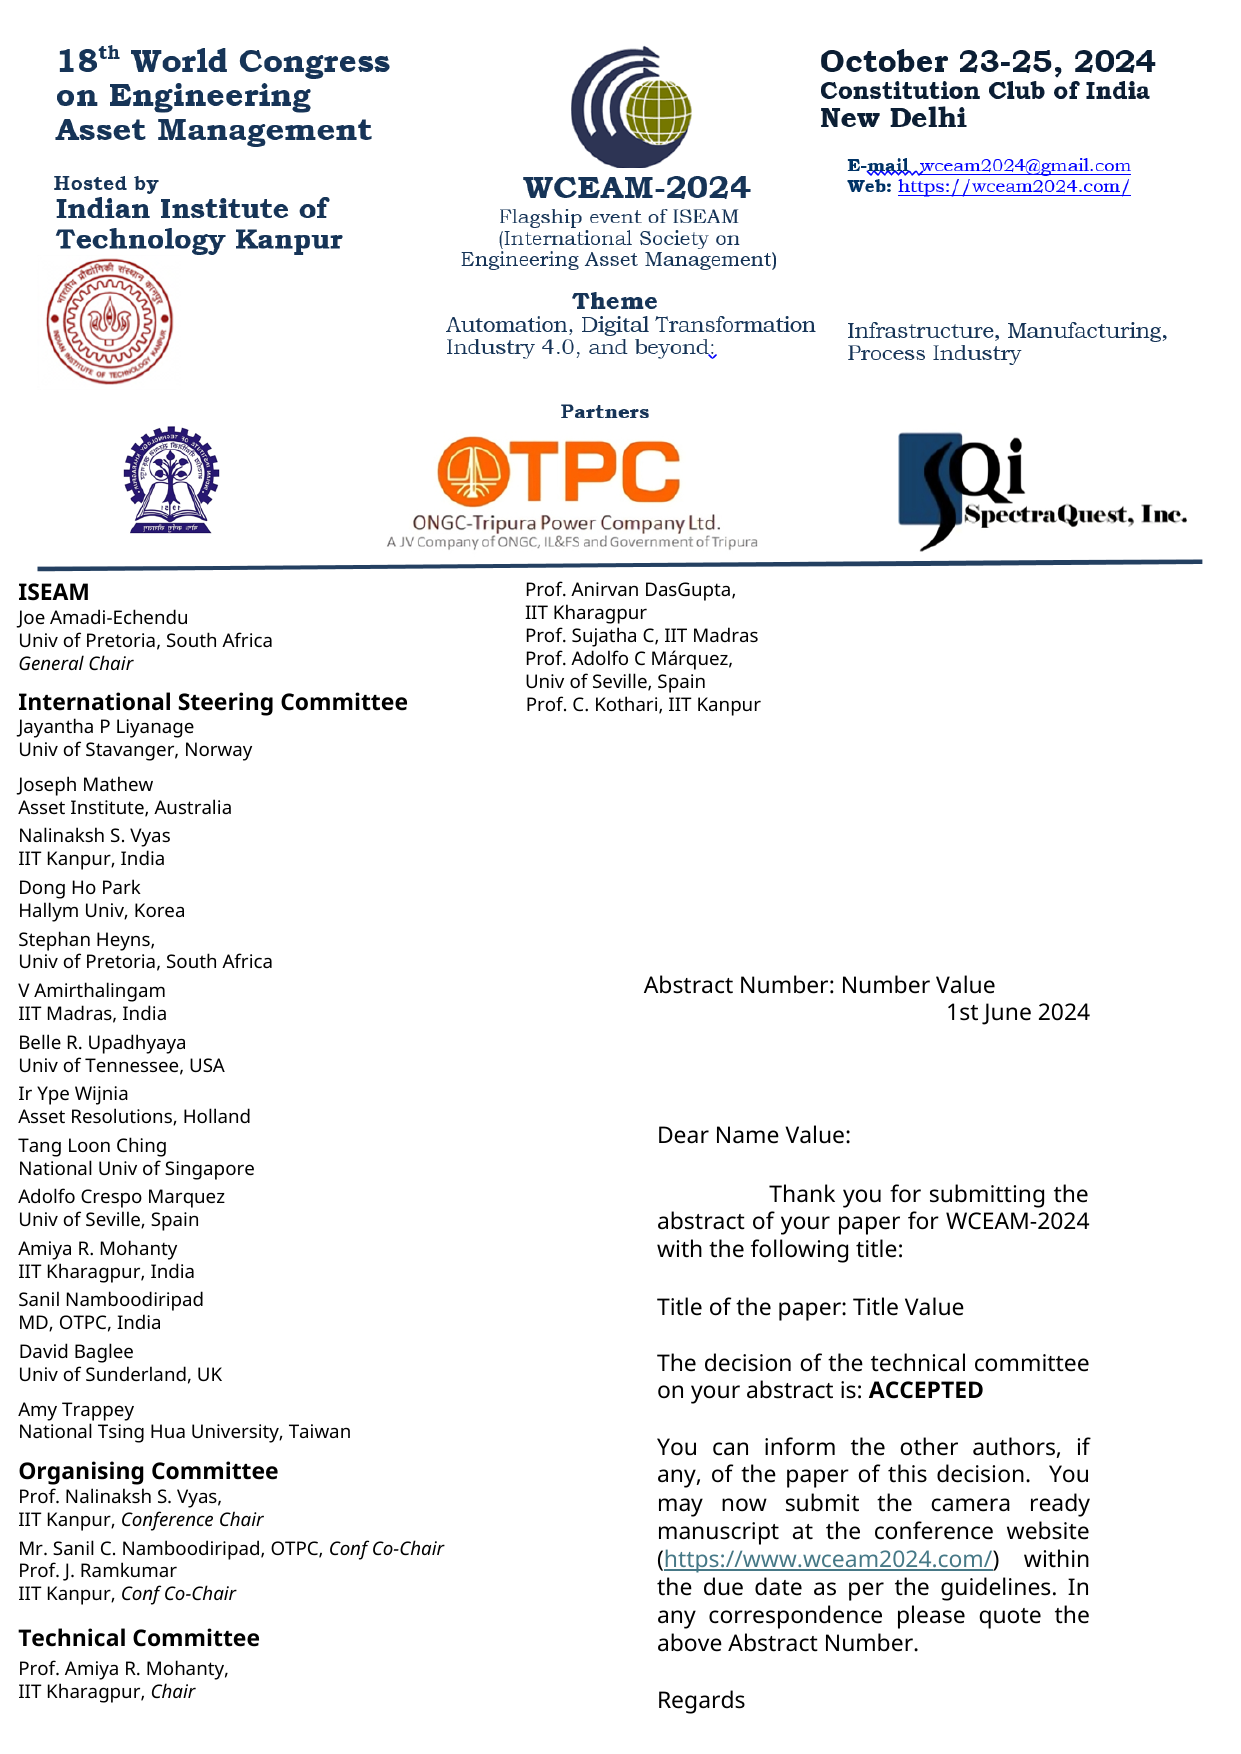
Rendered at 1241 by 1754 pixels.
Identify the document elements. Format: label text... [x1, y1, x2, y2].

text Mr. Sanil C. Namboodiripad, OTPC, Conf Co-Chair [18, 1537, 583, 1559]
text IIT Kharagpur [620, 601, 1090, 624]
text Univ of Seville, Spain [18, 1208, 583, 1231]
text Univ of Sunderland, UK [18, 1363, 583, 1386]
text Dear Name Value: [657, 1121, 1090, 1149]
text Ir Ype Wijnia [18, 1082, 583, 1105]
text Prof. Nalinaksh S. Vyas, [18, 1485, 583, 1508]
text IIT Kanpur, Conference Chair [18, 1508, 583, 1531]
text International Steering Committee [18, 687, 583, 716]
text Prof. J. Ramkumar [18, 1559, 583, 1582]
text Prof. Adolfo C Márquez, [620, 647, 1090, 670]
text The decision of the technical committee on your abstract is: ACCEPTED [657, 1349, 1090, 1405]
text Nalinaksh S. Vyas [18, 824, 583, 847]
text Univ of Pretoria, South Africa [18, 951, 583, 973]
text Sanil Namboodiripad [18, 1288, 583, 1311]
text David Baglee [19, 1340, 583, 1363]
text Hallym Univ, Korea [18, 899, 583, 922]
text Amiya R. Mohanty [18, 1237, 583, 1260]
text Dong Ho Park [18, 876, 583, 899]
text Prof. C. Kothari, IIT Kanpur [620, 693, 1090, 716]
text Abstract Number: Number Value 1st June 2024 [620, 971, 1090, 1027]
text IIT Kharagpur, India [18, 1260, 583, 1283]
picture [28, 9, 1212, 579]
text Belle R. Upadhyaya [18, 1031, 583, 1054]
text General Chair [18, 652, 583, 675]
text MD, OTPC, India [18, 1311, 583, 1334]
text Joseph Mathew [18, 773, 583, 796]
text Tang Loon Ching [18, 1134, 583, 1157]
text IIT Kanpur, India [18, 847, 583, 870]
text Asset Resolutions, Holland [18, 1105, 583, 1128]
text Univ of Seville, Spain [620, 670, 1090, 693]
text Regards [657, 1686, 1090, 1714]
text Univ of Tennessee, USA [18, 1054, 583, 1077]
text IIT Madras, India [18, 1002, 583, 1025]
text Title of the paper: Title Value [657, 1293, 1090, 1321]
text Amy Trappey National Tsing Hua University, Taiwan [18, 1398, 583, 1444]
text Prof. Amiya R. Mohanty, [18, 1657, 583, 1680]
text Adolfo Crespo Marquez [18, 1185, 583, 1208]
text V Amirthalingam [18, 979, 583, 1002]
text Organising Committee [18, 1457, 583, 1485]
text IIT Kharagpur, Chair [18, 1680, 583, 1703]
text Jayantha P Liyanage [18, 716, 583, 738]
text IIT Kanpur, Conf Co-Chair [18, 1582, 583, 1605]
text Asset Institute, Australia [18, 796, 583, 819]
text Univ of Stavanger, Norway [18, 738, 583, 761]
text National Univ of Singapore [18, 1157, 583, 1180]
text Technical Committee [18, 1623, 583, 1652]
text Joe Amadi-Echendu [18, 606, 583, 629]
text You can inform the other authors, if any, of the paper of this decision. You may now submit the camera ready manuscript at the conference website (https://www.wceam2024.com/) within the due date as per the guidelines. In any correspondence please quote the above Abstract Number. [657, 1433, 1090, 1658]
text Stephan Heyns, [18, 928, 583, 951]
text ISEAM [18, 578, 583, 606]
text Univ of Pretoria, South Africa [18, 629, 583, 652]
text Prof. Sujatha C, IIT Madras [620, 624, 1090, 647]
text Thank you for submitting the abstract of your paper for WCEAM-2024 with the following title: [657, 1180, 1090, 1264]
text Prof. Anirvan DasGupta, [620, 579, 1090, 601]
